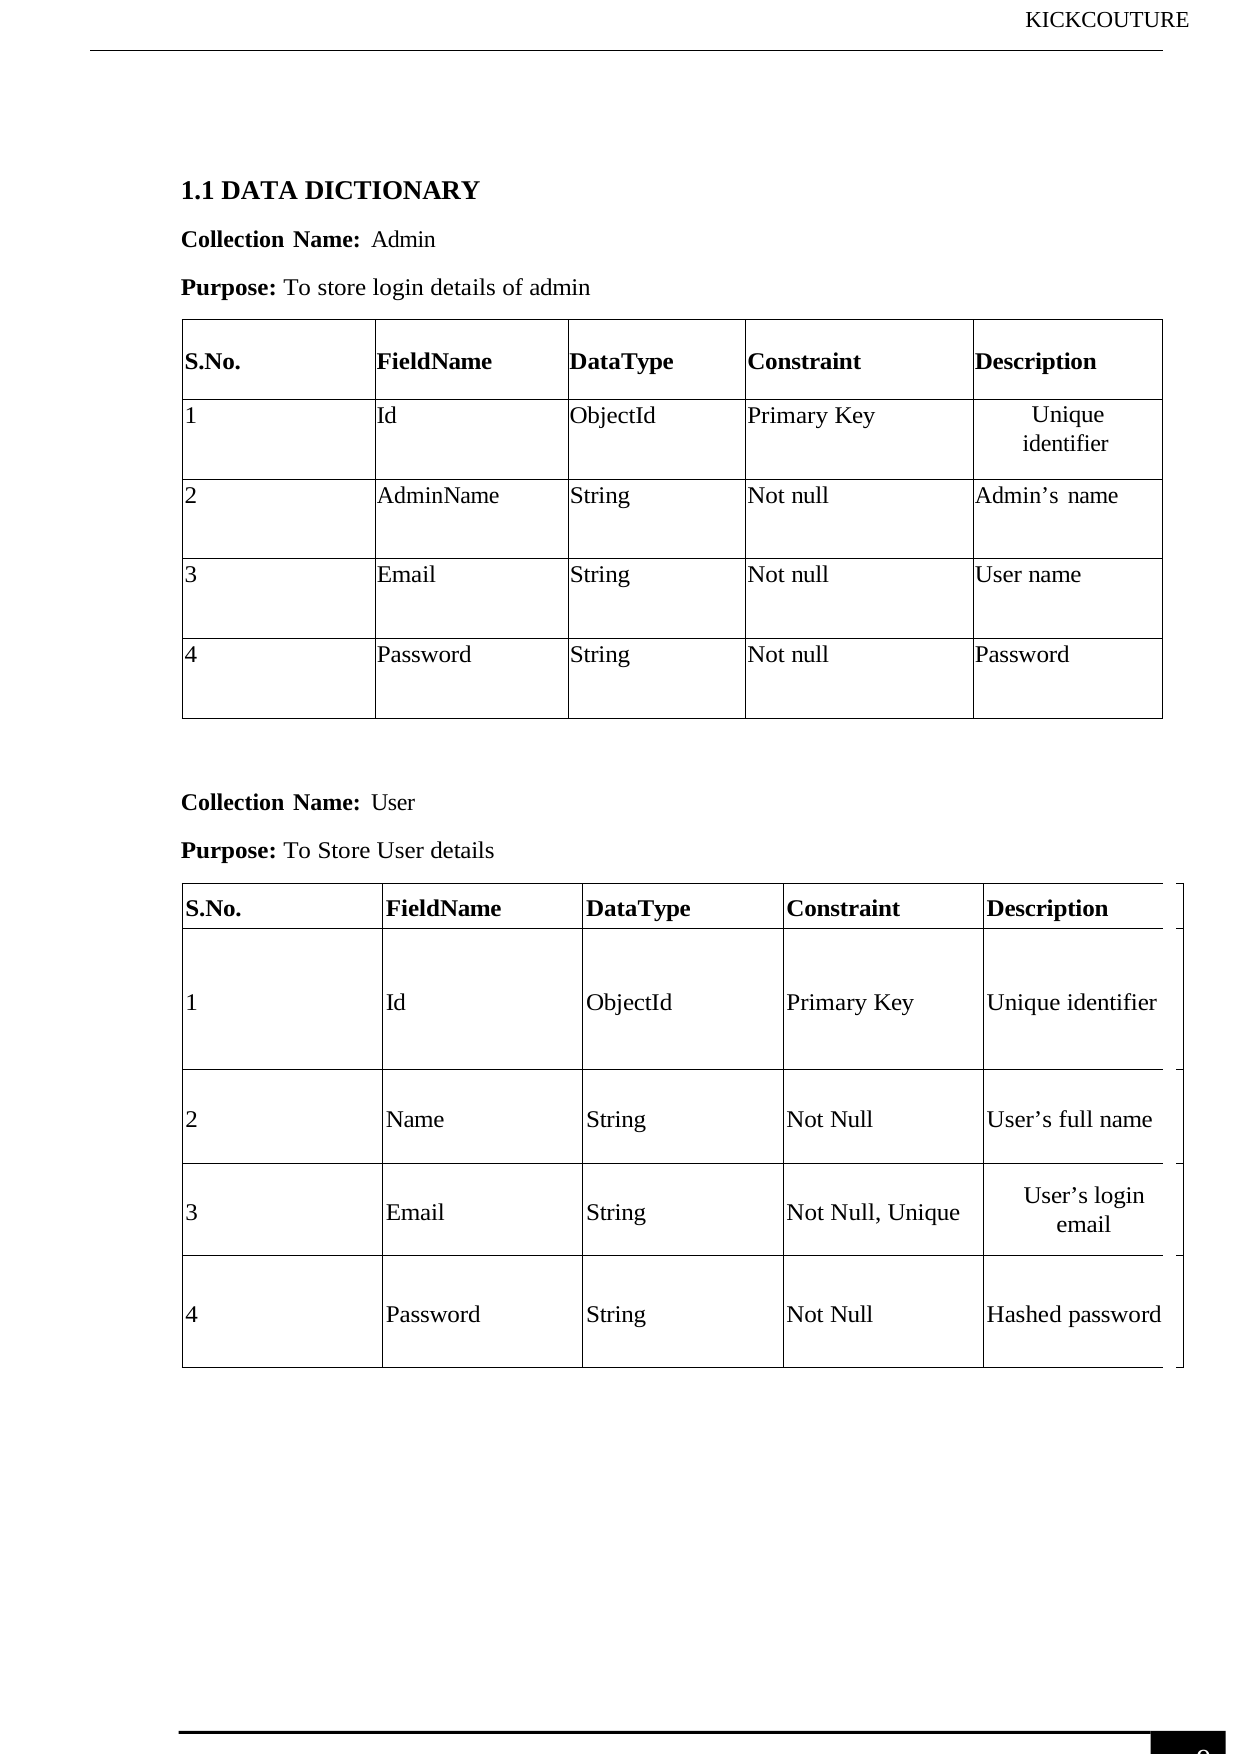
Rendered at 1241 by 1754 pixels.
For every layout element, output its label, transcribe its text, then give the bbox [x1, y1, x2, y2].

table_cell 1 [183, 400, 375, 478]
table_cell 1 [183, 929, 382, 1069]
table_cell String [569, 480, 745, 558]
table_header Constraint [784, 884, 983, 928]
table_cell Name [383, 1070, 582, 1163]
list DATA DICTIONARY [181, 174, 1151, 205]
table_cell Password [974, 639, 1162, 717]
table_header S.No. [183, 320, 375, 399]
table_cell String [583, 1256, 783, 1367]
table_cell User name [974, 559, 1162, 637]
table_cell 3 [183, 559, 375, 637]
table_header Description [974, 320, 1162, 399]
table_cell String [569, 639, 745, 717]
table_cell Unique identifier [974, 400, 1162, 478]
table_header DataType [569, 320, 745, 399]
table_cell String [569, 559, 745, 637]
text Collection Name: User [181, 788, 1151, 816]
text Purpose: To store login details of admin [181, 273, 1151, 301]
table_cell User’s login email [984, 1164, 1163, 1255]
table_cell Not Null [784, 1256, 983, 1367]
table_header S.No. [183, 884, 382, 928]
table_cell Not null [746, 559, 973, 637]
table_header FieldName [383, 884, 582, 928]
table_header Constraint [746, 320, 973, 399]
table_cell Id [383, 929, 582, 1069]
table_cell Hashed password [984, 1256, 1163, 1367]
table_cell Unique identifier [984, 929, 1163, 1069]
table_cell 2 [183, 480, 375, 558]
table_cell Admin’s name [974, 480, 1162, 558]
text Purpose: To Store User details [181, 836, 1151, 863]
table_cell Password [376, 639, 568, 717]
text Collection Name: Admin [181, 225, 1151, 252]
table_cell Id [376, 400, 568, 478]
table_cell Not null [746, 480, 973, 558]
table_cell Email [383, 1164, 582, 1255]
table_cell String [583, 1164, 783, 1255]
table_cell 2 [183, 1070, 382, 1163]
table_header Description [984, 884, 1163, 928]
table_cell ObjectId [583, 929, 783, 1069]
table_cell String [583, 1070, 783, 1163]
table_cell 3 [183, 1164, 382, 1255]
table_cell Not Null [784, 1070, 983, 1163]
table_cell 4 [183, 639, 375, 717]
table_cell User’s full name [984, 1070, 1163, 1163]
table_cell 4 [183, 1256, 382, 1367]
table_cell Not null [746, 639, 973, 717]
table_header DataType [583, 884, 783, 928]
table_cell Email [376, 559, 568, 637]
table_cell Password [383, 1256, 582, 1367]
table_header FieldName [376, 320, 568, 399]
table_cell Primary Key [784, 929, 983, 1069]
table_cell Not Null, Unique [784, 1164, 983, 1255]
table_cell AdminName [376, 480, 568, 558]
table_cell Primary Key [746, 400, 973, 478]
table_cell ObjectId [569, 400, 745, 478]
